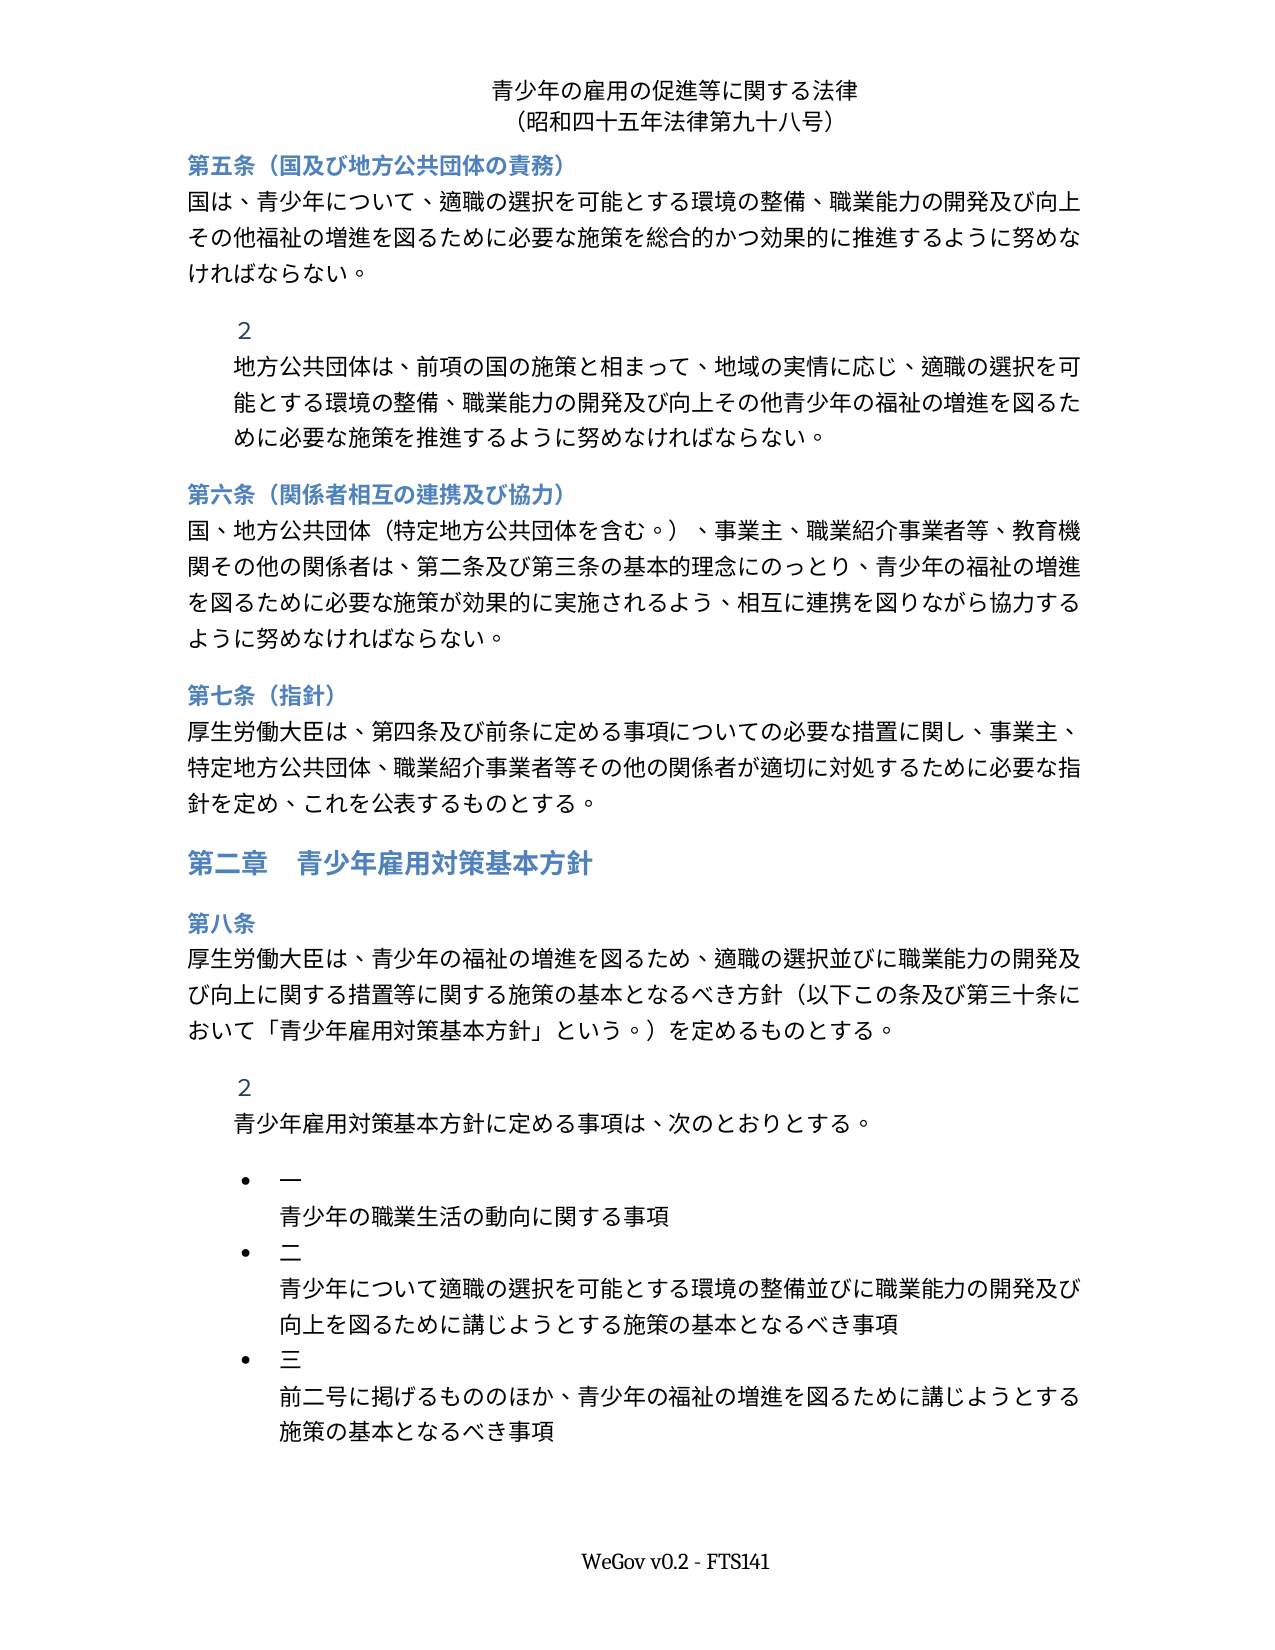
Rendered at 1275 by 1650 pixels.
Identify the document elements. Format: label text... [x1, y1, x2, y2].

list 一 青少年の職業生活の動向に関する事項 [242, 1165, 1087, 1232]
text 厚生労働大臣は、青少年の福祉の増進を図るため、適職の選択並びに職業能力の開発及び向上に関する措置等に関する施策の基本となるべき方針（以下この条及び第三十条において「青少年雇用対策基本方針」という。）を定めるものとする。 [187, 943, 1087, 1047]
list 二 青少年について適職の選択を可能とする環境の整備並びに職業能力の開発及び向上を図るために講じようとする施策の基本となるべき事項 [242, 1237, 1087, 1340]
subtitle 第六条（関係者相互の連携及び協力） [187, 479, 1087, 510]
subtitle ２ [233, 1072, 1087, 1103]
subtitle 第五条（国及び地方公共団体の責務） [187, 150, 1087, 181]
text 国、地方公共団体（特定地方公共団体を含む。）、事業主、職業紹介事業者等、教育機関その他の関係者は、第二条及び第三条の基本的理念にのっとり、青少年の福祉の増進を図るために必要な施策が効果的に実施されるよう、相互に連携を図りながら協力するように努めなければならない。 [187, 515, 1087, 654]
subtitle 第二章 青少年雇用対策基本方針 [187, 844, 1087, 881]
subtitle 第七条（指針） [187, 680, 1087, 711]
text 国は、青少年について、適職の選択を可能とする環境の整備、職業能力の開発及び向上その他福祉の増進を図るために必要な施策を総合的かつ効果的に推進するように努めなければならない。 [187, 186, 1087, 289]
list 三 前二号に掲げるもののほか、青少年の福祉の増進を図るために講じようとする施策の基本となるべき事項 [242, 1344, 1087, 1448]
text 青少年雇用対策基本方針に定める事項は、次のとおりとする。 [233, 1108, 1087, 1139]
subtitle ２ [233, 314, 1087, 346]
text 厚生労働大臣は、第四条及び前条に定める事項についての必要な措置に関し、事業主、特定地方公共団体、職業紹介事業者等その他の関係者が適切に対処するために必要な指針を定め、これを公表するものとする。 [187, 716, 1087, 819]
text 地方公共団体は、前項の国の施策と相まって、地域の実情に応じ、適職の選択を可能とする環境の整備、職業能力の開発及び向上その他青少年の福祉の増進を図るために必要な施策を推進するように努めなければならない。 [233, 351, 1087, 454]
subtitle 第八条 [187, 907, 1087, 939]
